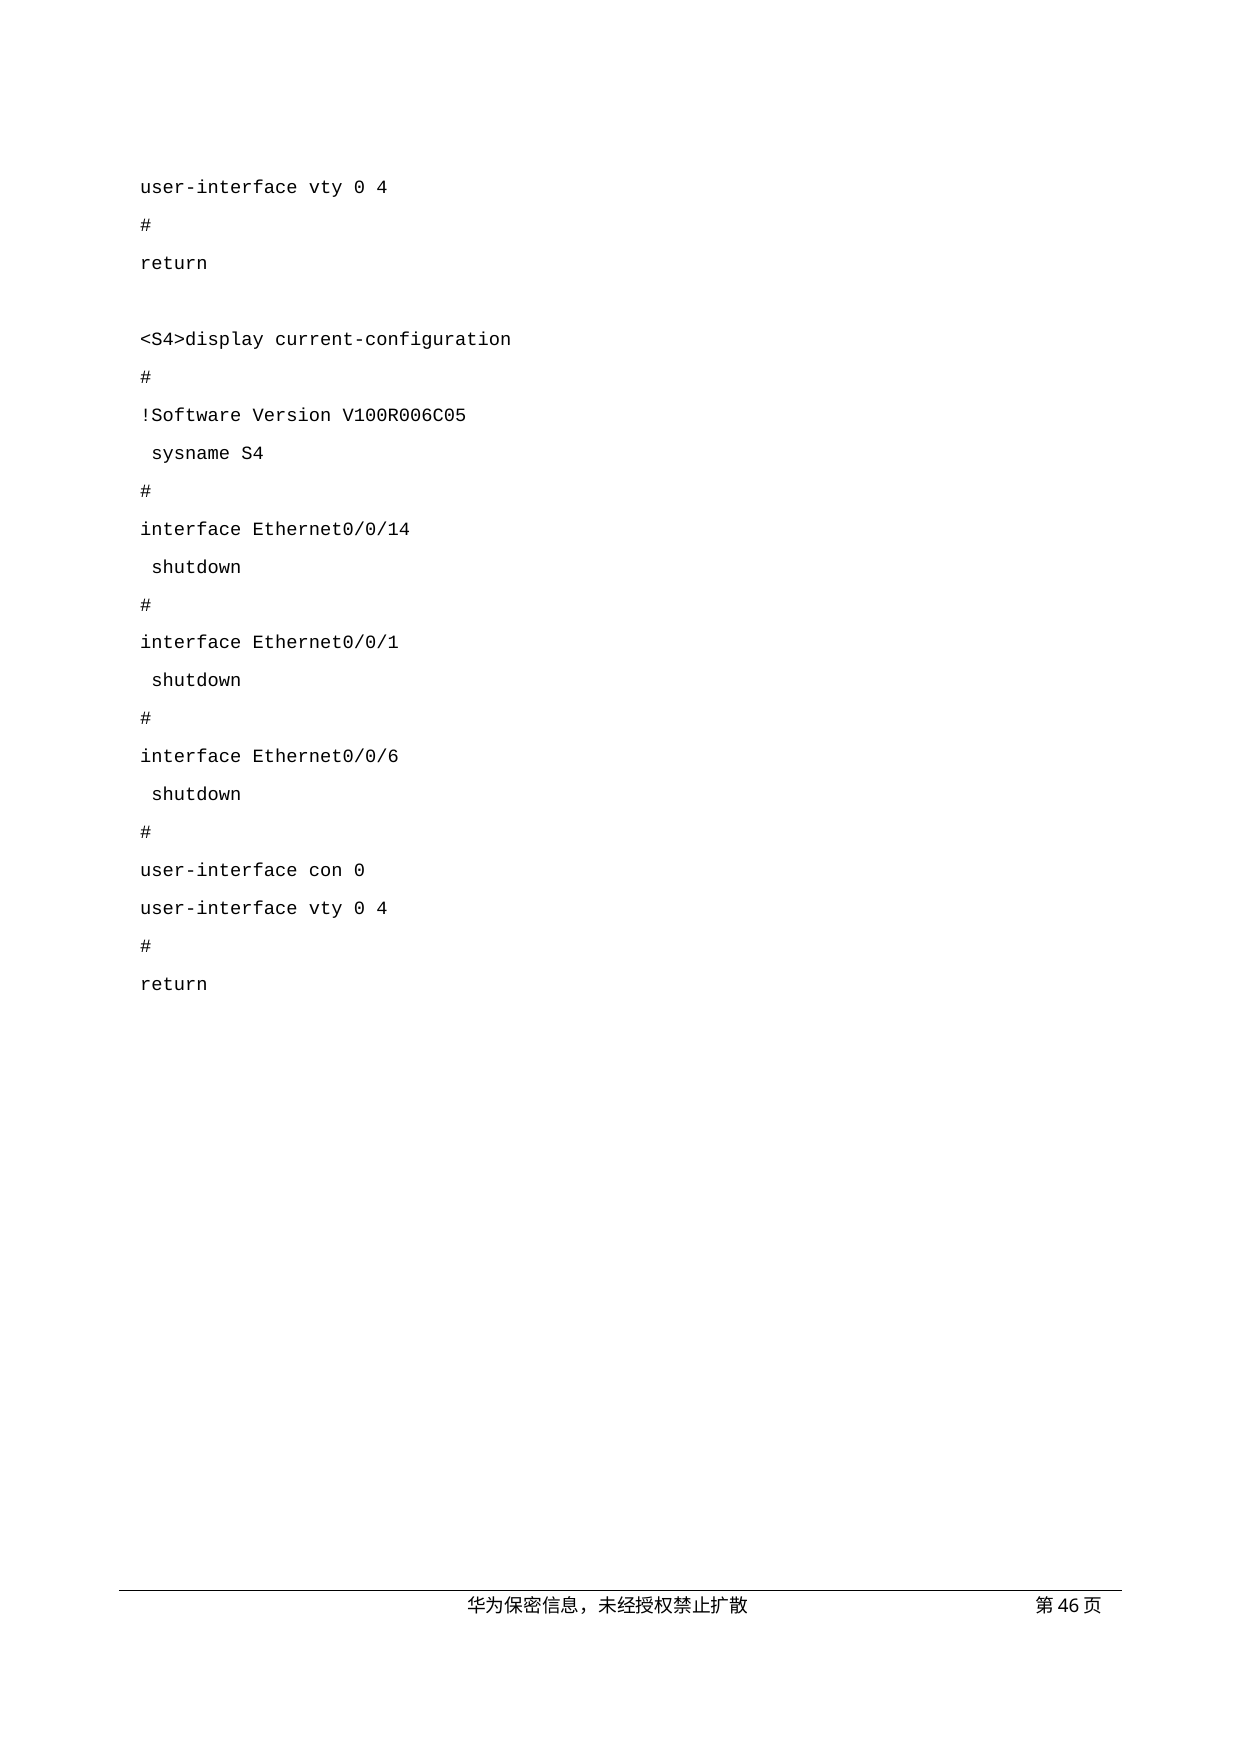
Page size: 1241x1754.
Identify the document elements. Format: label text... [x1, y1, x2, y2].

text interface Ethernet0/0/14 [140, 519, 1122, 541]
text !Software Version V100R006C05 [140, 406, 1122, 427]
text # [140, 368, 1122, 389]
text user-interface vty 0 4 [140, 899, 1122, 920]
text sysname S4 [140, 444, 1122, 465]
text interface Ethernet0/0/6 [140, 747, 1122, 768]
text <S4>display current-configuration [140, 330, 1122, 351]
text # [140, 709, 1122, 730]
text # [140, 216, 1122, 237]
text return [140, 974, 1122, 996]
text shutdown [140, 671, 1122, 692]
text user-interface vty 0 4 [140, 178, 1122, 199]
text shutdown [140, 557, 1122, 579]
text shutdown [140, 785, 1122, 806]
text return [140, 254, 1122, 275]
text # [140, 482, 1122, 503]
text user-interface con 0 [140, 861, 1122, 882]
text interface Ethernet0/0/1 [140, 633, 1122, 654]
text # [140, 937, 1122, 958]
text # [140, 823, 1122, 844]
text # [140, 595, 1122, 617]
